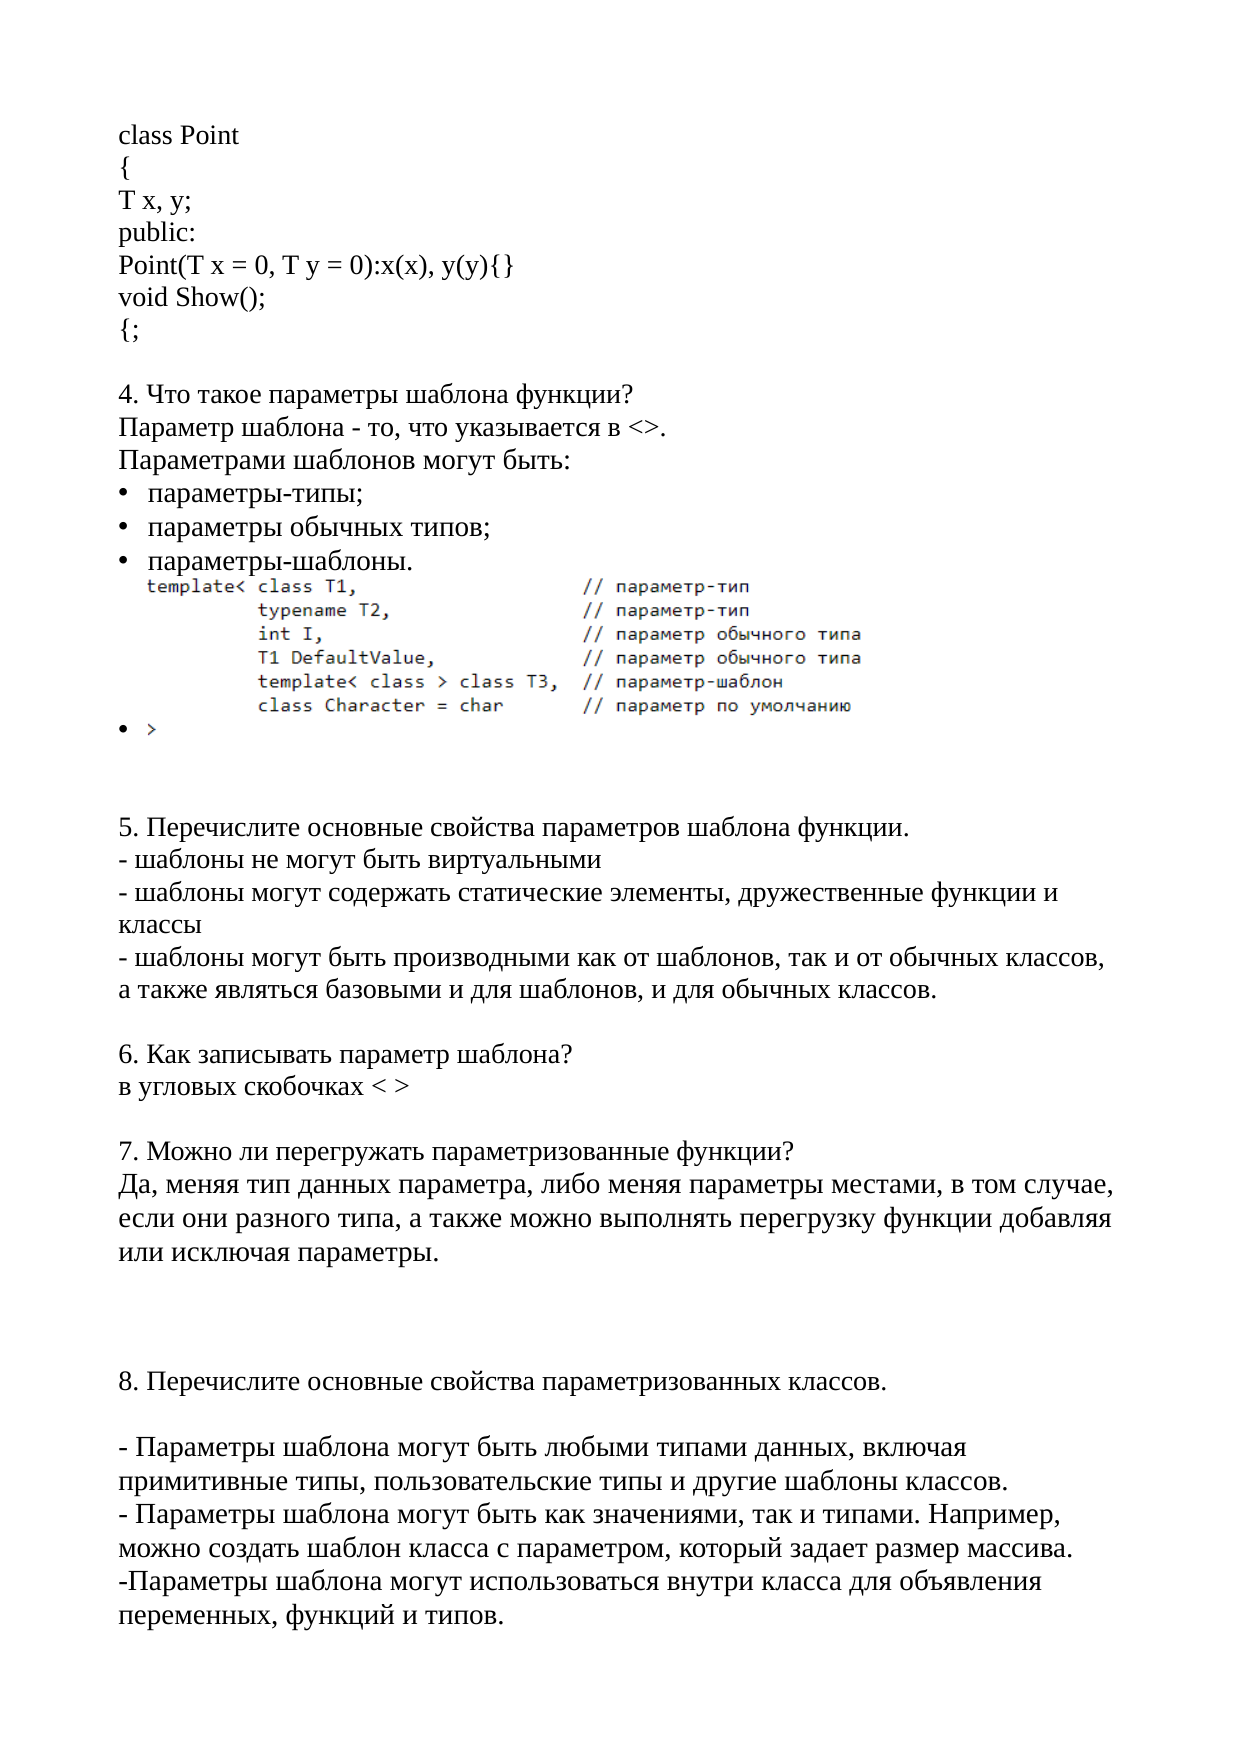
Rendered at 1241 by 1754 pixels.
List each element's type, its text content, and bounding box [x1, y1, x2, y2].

text 6. Как записывать параметр шаблона? [118, 1037, 1122, 1069]
text Да, меняя тип данных параметра, либо меняя параметры местами, в том случае, если они разного типа, а также можно выполнять перегрузку функции добавляя или исключая параметры. [118, 1167, 1122, 1267]
text Параметр шаблона - то, что указывается в <>. [118, 410, 1122, 442]
text { [118, 151, 1122, 183]
text 8. Перечислите основные свойства параметризованных классов. [118, 1332, 1122, 1397]
text T x, y; [118, 183, 1122, 215]
text public: [118, 215, 1122, 248]
text void Show(); [118, 280, 1122, 312]
text в угловых скобочках < > [118, 1069, 1122, 1102]
text -Параметры шаблона могут использоваться внутри класса для объявления переменных, функций и типов. [118, 1563, 1122, 1630]
text Параметрами шаблонов могут быть: [118, 442, 1122, 476]
text - шаблоны не могут быть виртуальными [118, 843, 1122, 875]
text {; [118, 312, 1122, 345]
text 7. Можно ли перегружать параметризованные функции? [118, 1102, 1122, 1167]
picture [147, 576, 880, 739]
text 4. Что такое параметры шаблона функции? [118, 345, 1122, 410]
list параметры обычных типов; [118, 509, 1122, 543]
list параметры-шаблоны. [118, 543, 1122, 577]
text - Параметры шаблона могут быть как значениями, так и типами. Например, можно создать шаблон класса с параметром, который задает размер массива. [118, 1496, 1122, 1563]
text - шаблоны могут содержать статические элементы, дружественные функции и классы [118, 875, 1122, 940]
text class Point [118, 118, 1122, 151]
text Point(T x = 0, T y = 0):x(x), y(y){} [118, 248, 1122, 280]
text 5. Перечислите основные свойства параметров шаблона функции. [118, 778, 1122, 843]
list параметры-типы; [118, 476, 1122, 509]
text - Параметры шаблона могут быть любыми типами данных, включая примитивные типы, пользовательские типы и другие шаблоны классов. [118, 1429, 1122, 1496]
text - шаблоны могут быть производными как от шаблонов, так и от обычных классов, а также являться базовыми и для шаблонов, и для обычных классов. [118, 940, 1122, 1004]
